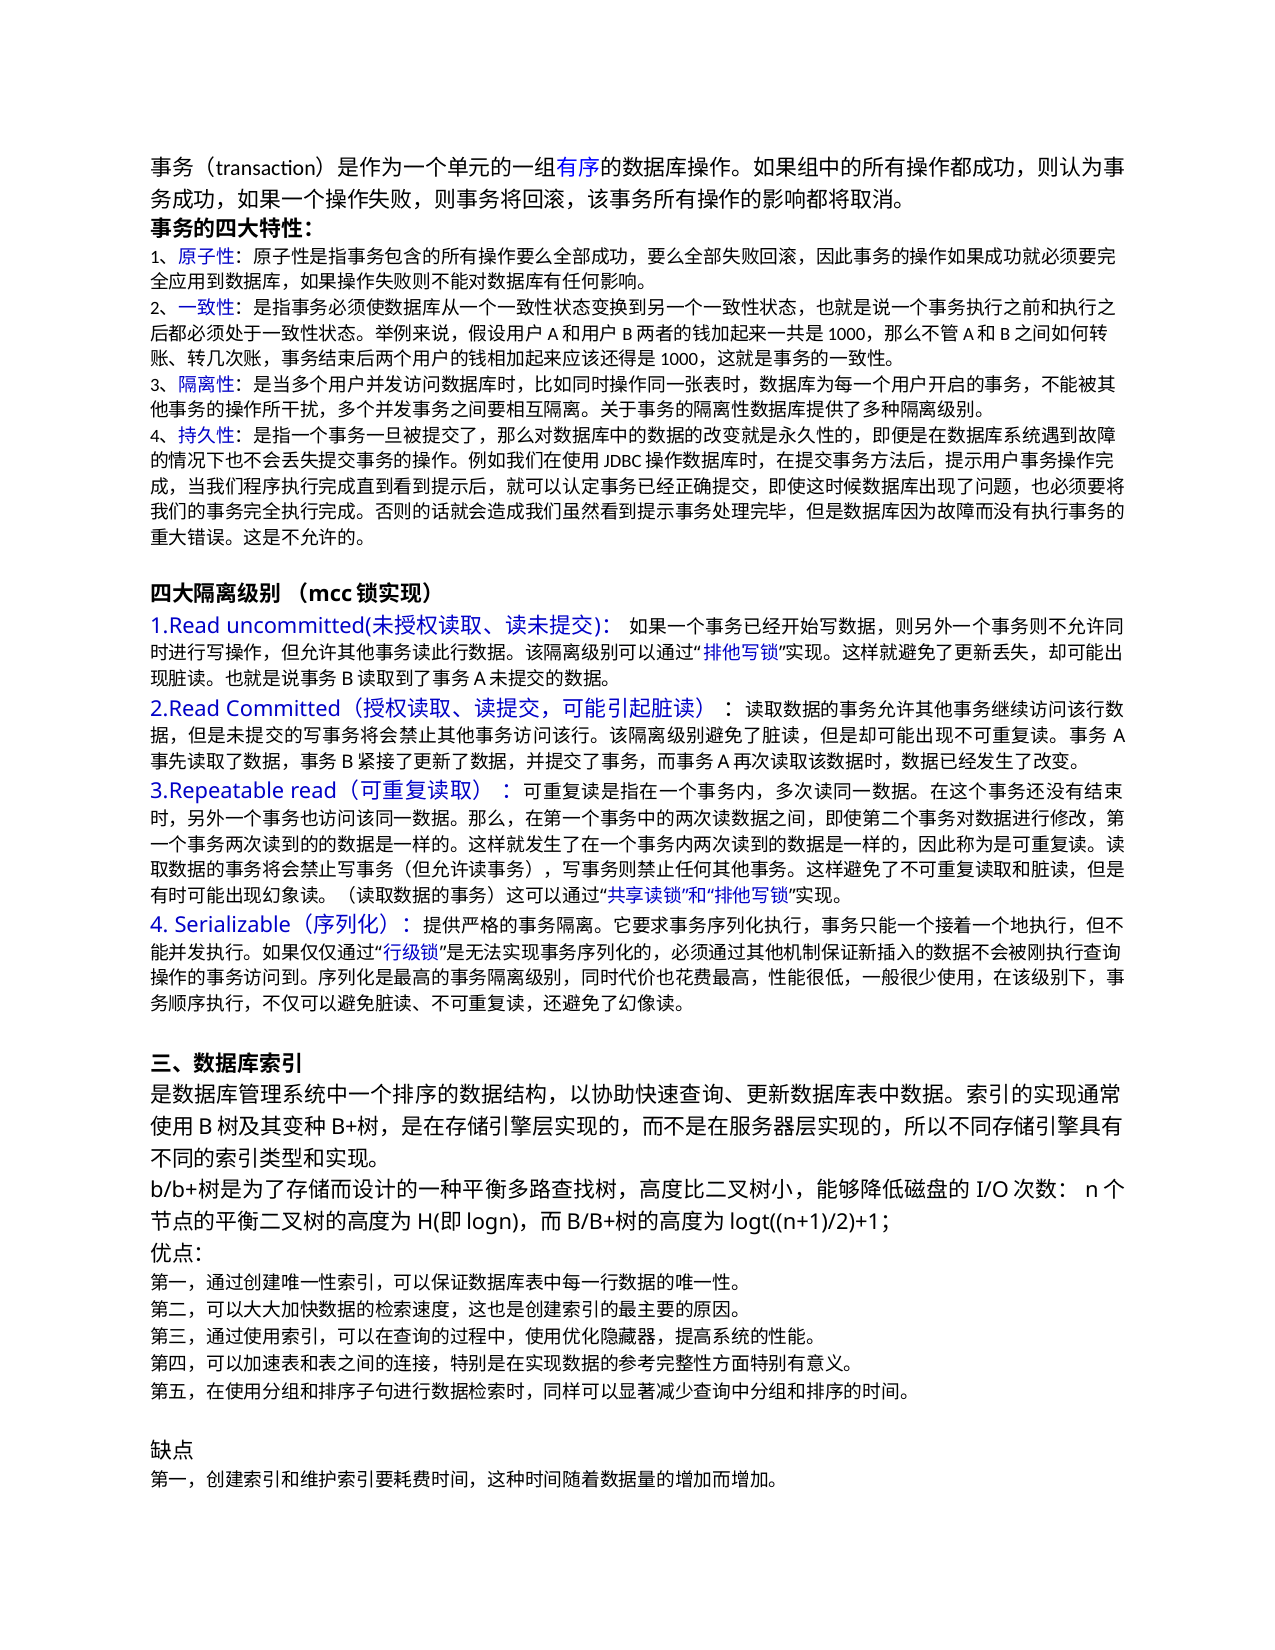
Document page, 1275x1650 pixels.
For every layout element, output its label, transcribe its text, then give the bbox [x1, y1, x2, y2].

text 优点： [150, 1236, 1125, 1267]
text 4、持久性：是指一个事务一旦被提交了，那么对数据库中的数据的改变就是永久性的，即便是在数据库系统遇到故障的情况下也不会丢失提交事务的操作。例如我们在使用JDBC操作数据库时，在提交事务方法后，提示用户事务操作完成，当我们程序执行完成直到看到提示后，就可以认定事务已经正确提交，即使这时候数据库出现了问题，也必须要将我们的事务完全执行完成。否则的话就会造成我们虽然看到提示事务处理完毕，但是数据库因为故障而没有执行事务的重大错误。这是不允许的。 [150, 422, 1125, 549]
text b/b+树是为了存储而设计的一种平衡多路查找树，高度比二叉树小，能够降低磁盘的I/O次数： n个节点的平衡二叉树的高度为H(即logn)，而B/B+树的高度为logt((n+1)/2)+1； [150, 1172, 1125, 1236]
text 事务（transaction）是作为一个单元的一组有序的数据库操作。如果组中的所有操作都成功，则认为事务成功，如果一个操作失败，则事务将回滚，该事务所有操作的影响都将取消。 [150, 150, 1125, 213]
text 第二，可以大大加快数据的检索速度，这也是创建索引的最主要的原因。 [150, 1295, 1125, 1322]
text 四大隔离级别 （mcc锁实现） [150, 576, 1125, 608]
text 1.Read uncommitted(未授权读取、读未提交)： 如果一个事务已经开始写数据，则另外一个事务则不允许同时进行写操作，但允许其他事务读此行数据。该隔离级别可以通过“排他写锁”实现。这样就避免了更新丢失，却可能出现脏读。也就是说事务B读取到了事务A未提交的数据。 [150, 608, 1125, 691]
text 第一，通过创建唯一性索引，可以保证数据库表中每一行数据的唯一性。 [150, 1267, 1125, 1295]
text 1、原子性：原子性是指事务包含的所有操作要么全部成功，要么全部失败回滚，因此事务的操作如果成功就必须要完全应用到数据库，如果操作失败则不能对数据库有任何影响。 [150, 243, 1125, 294]
text 4. Serializable（序列化）：提供严格的事务隔离。它要求事务序列化执行，事务只能一个接着一个地执行，但不能并发执行。如果仅仅通过“行级锁”是无法实现事务序列化的，必须通过其他机制保证新插入的数据不会被刚执行查询操作的事务访问到。序列化是最高的事务隔离级别，同时代价也花费最高，性能很低，一般很少使用，在该级别下，事务顺序执行，不仅可以避免脏读、不可重复读，还避免了幻像读。 [150, 907, 1125, 1016]
text 第三，通过使用索引，可以在查询的过程中，使用优化隐藏器，提高系统的性能。 [150, 1322, 1125, 1349]
text 3、隔离性：是当多个用户并发访问数据库时，比如同时操作同一张表时，数据库为每一个用户开启的事务，不能被其他事务的操作所干扰，多个并发事务之间要相互隔离。关于事务的隔离性数据库提供了多种隔离级别。 [150, 371, 1125, 422]
text 第五，在使用分组和排序子句进行数据检索时，同样可以显著减少查询中分组和排序的时间。 [150, 1376, 1125, 1403]
text 事务的四大特性： [150, 213, 1125, 243]
text 2.Read Committed（授权读取、读提交，可能引起脏读） ：读取数据的事务允许其他事务继续访问该行数据，但是未提交的写事务将会禁止其他事务访问该行。该隔离级别避免了脏读，但是却可能出现不可重复读。事务A事先读取了数据，事务B紧接了更新了数据，并提交了事务，而事务A再次读取该数据时，数据已经发生了改变。 [150, 691, 1125, 773]
text 第一，创建索引和维护索引要耗费时间，这种时间随着数据量的增加而增加。 [150, 1465, 1125, 1492]
text 第四，可以加速表和表之间的连接，特别是在实现数据的参考完整性方面特别有意义。 [150, 1349, 1125, 1376]
text 3.Repeatable read（可重复读取） ：可重复读是指在一个事务内，多次读同一数据。在这个事务还没有结束时，另外一个事务也访问该同一数据。那么，在第一个事务中的两次读数据之间，即使第二个事务对数据进行修改，第一个事务两次读到的的数据是一样的。这样就发生了在一个事务内两次读到的数据是一样的，因此称为是可重复读。读取数据的事务将会禁止写事务（但允许读事务），写事务则禁止任何其他事务。这样避免了不可重复读取和脏读，但是有时可能出现幻象读。（读取数据的事务）这可以通过“共享读锁”和“排他写锁”实现。 [150, 773, 1125, 907]
list 数据库索引 [150, 1046, 1125, 1077]
list 是数据库管理系统中一个排序的数据结构，以协助快速查询、更新数据库表中数据。索引的实现通常使用B树及其变种B+树，是在存储引擎层实现的，而不是在服务器层实现的，所以不同存储引擎具有不同的索引类型和实现。 [150, 1077, 1125, 1172]
text 缺点 [150, 1433, 1125, 1465]
text 2、一致性：是指事务必须使数据库从一个一致性状态变换到另一个一致性状态，也就是说一个事务执行之前和执行之后都必须处于一致性状态。举例来说，假设用户A和用户B两者的钱加起来一共是1000，那么不管A和B之间如何转账、转几次账，事务结束后两个用户的钱相加起来应该还得是1000，这就是事务的一致性。 [150, 294, 1125, 371]
